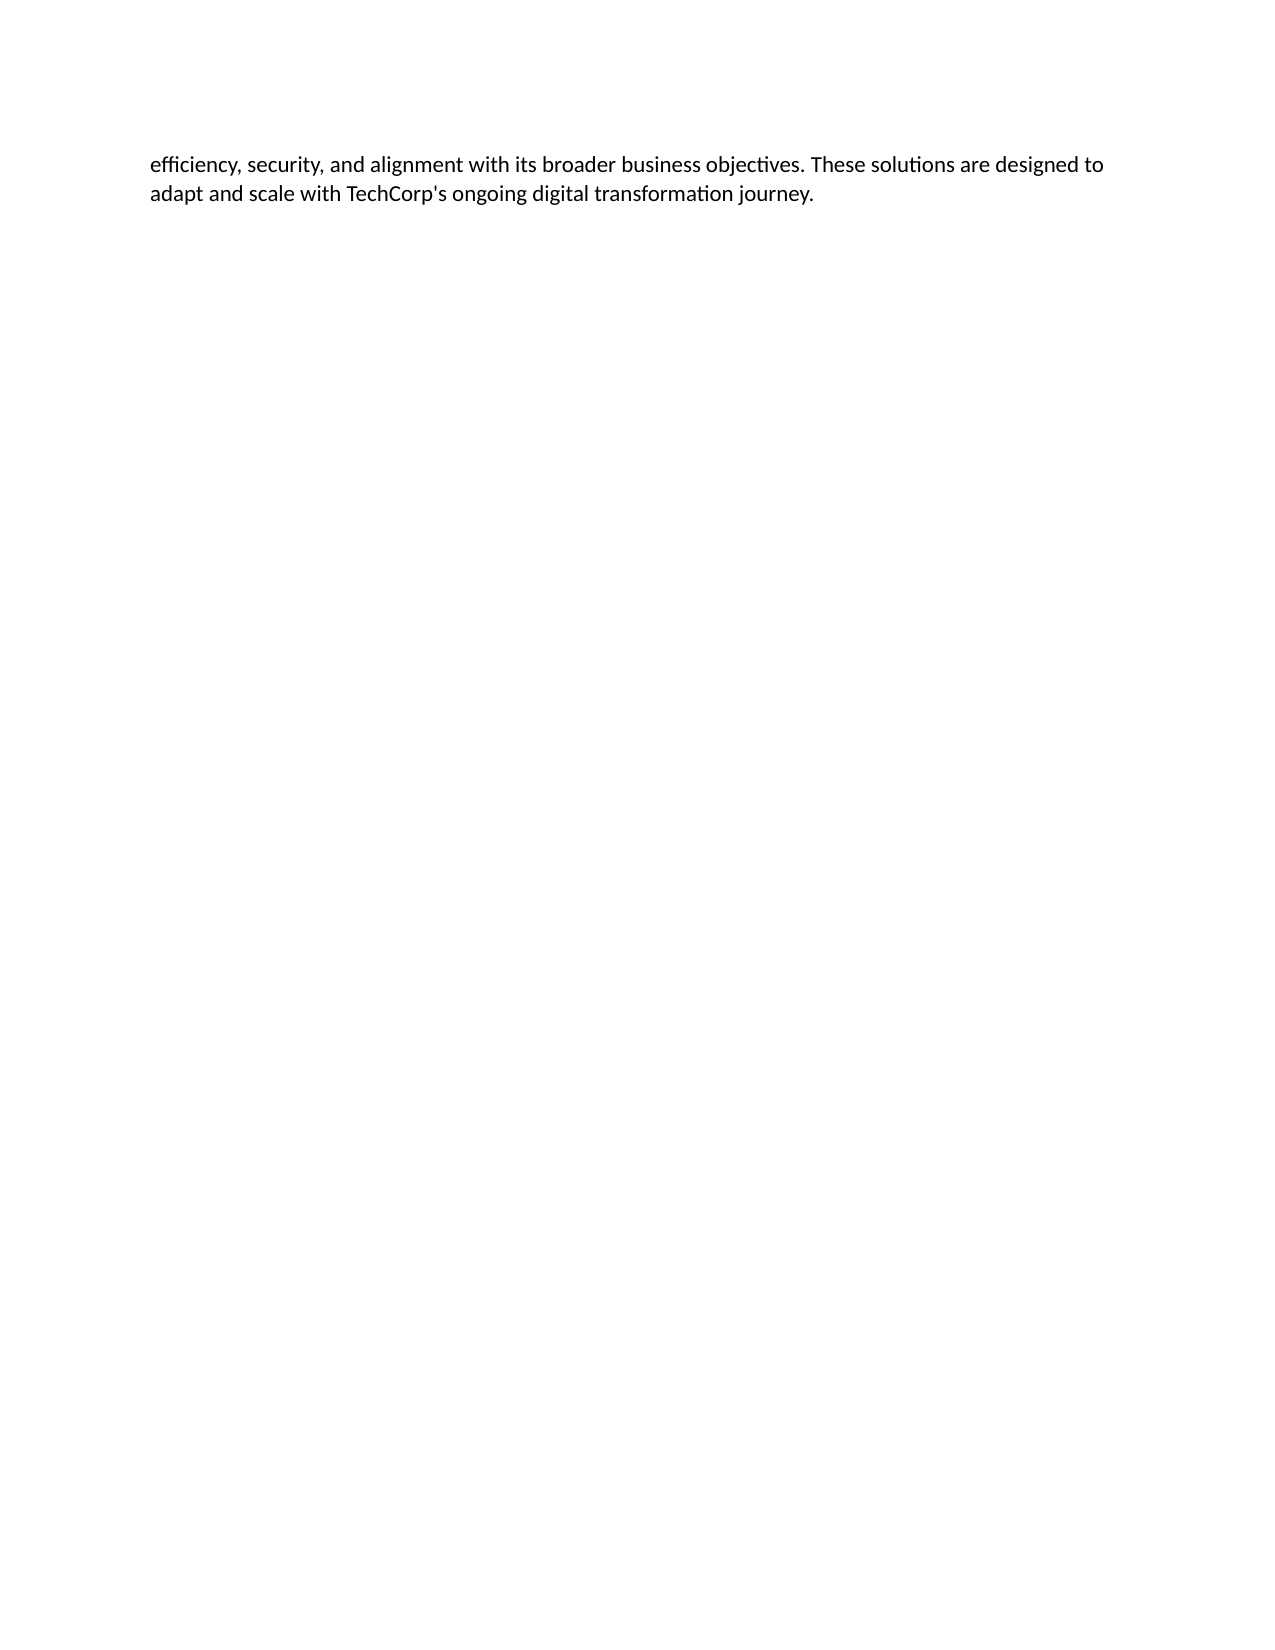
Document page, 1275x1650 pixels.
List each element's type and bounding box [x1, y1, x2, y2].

text [150, 150, 1125, 207]
